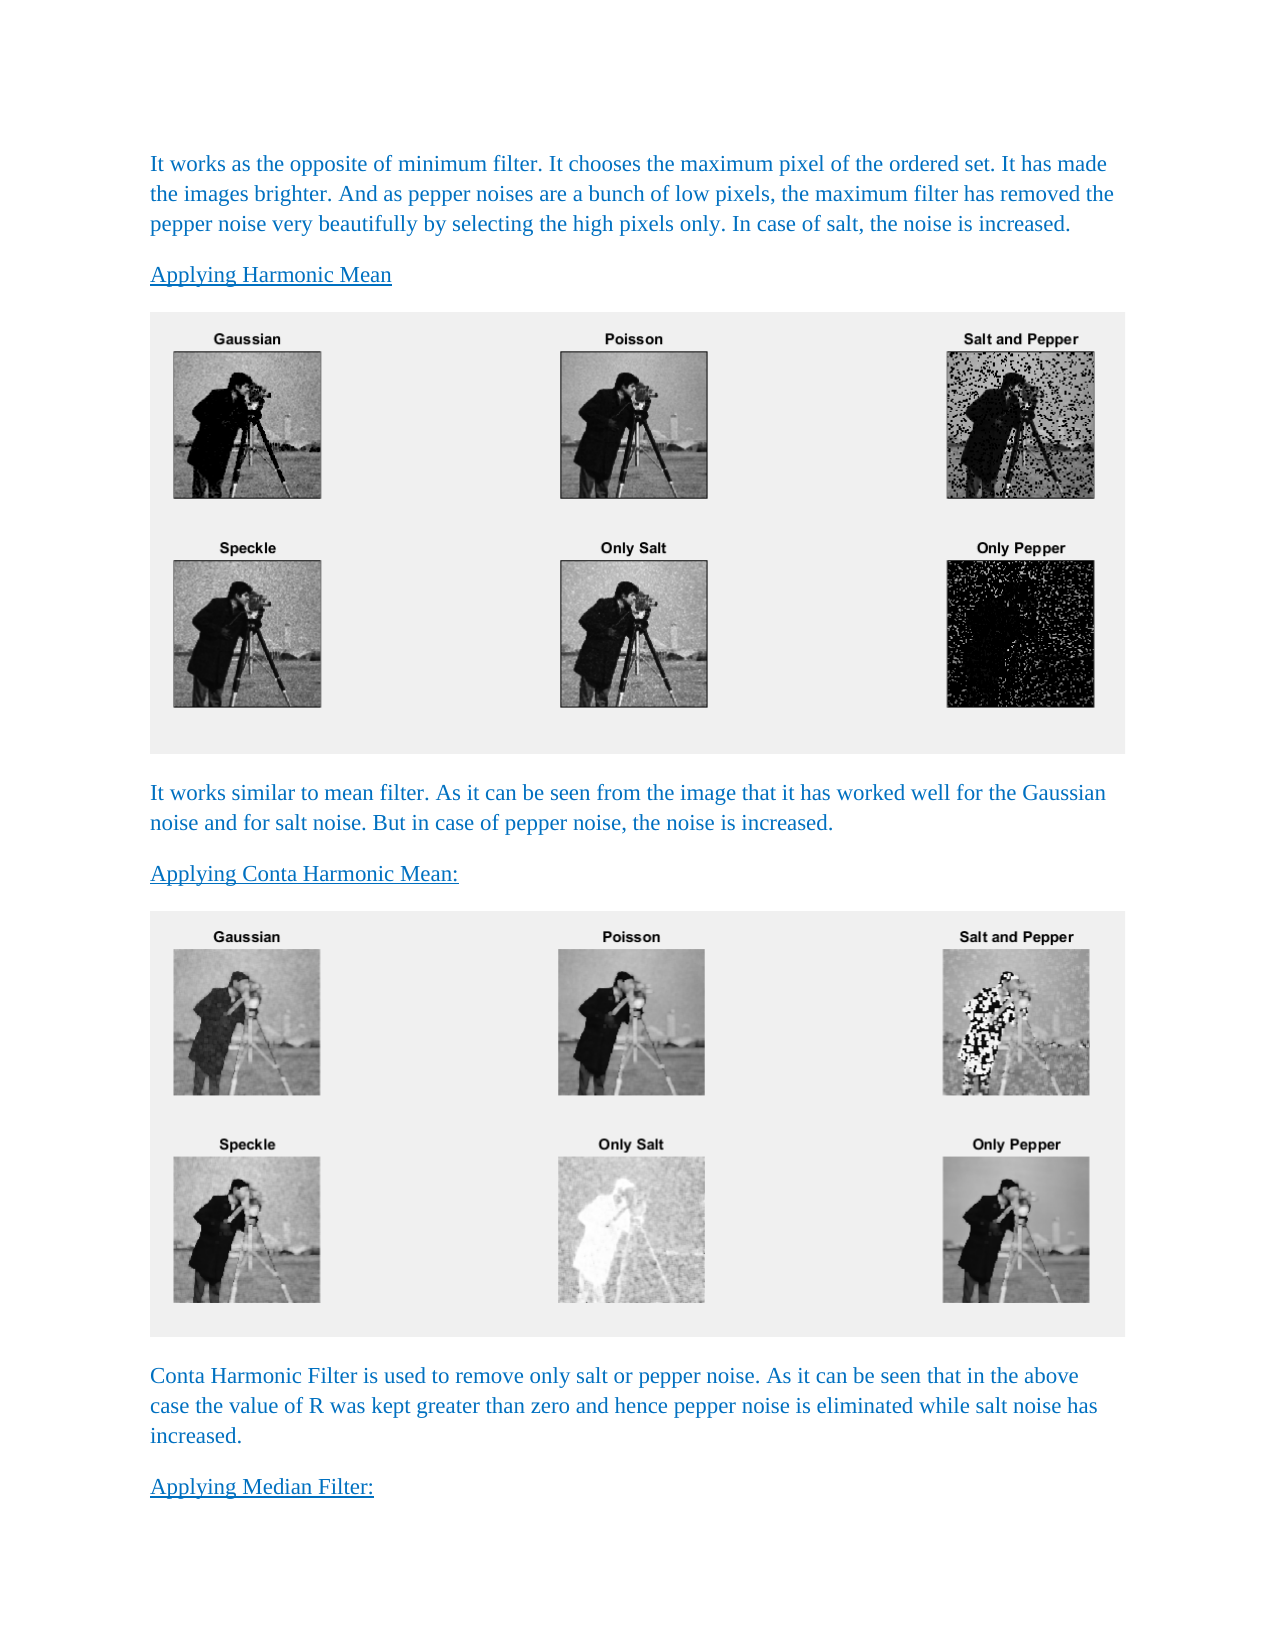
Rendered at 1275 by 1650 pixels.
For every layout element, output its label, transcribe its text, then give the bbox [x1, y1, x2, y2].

text Conta Harmonic Filter is used to remove only salt or pepper noise. As it can be seen that in the above case the value of R was kept greater than zero and hence pepper noise is eliminated while salt noise has increased. [150, 1362, 1125, 1449]
text Applying Harmonic Mean [150, 261, 1125, 288]
text It works similar to mean filter. As it can be seen from the image that it has worked well for the Gaussian noise and for salt noise. But in case of pepper noise, the noise is increased. [150, 779, 1125, 836]
text Applying Median Filter: [150, 1473, 1125, 1500]
text It works as the opposite of minimum filter. It chooses the maximum pixel of the ordered set. It has made the images brighter. And as pepper noises are a bunch of low pixels, the maximum filter has removed the pepper noise very beautifully by selecting the high pixels only. In case of salt, the noise is increased. [150, 150, 1125, 237]
picture [150, 911, 1125, 1337]
picture [150, 312, 1125, 754]
text Applying Conta Harmonic Mean: [150, 860, 1125, 887]
